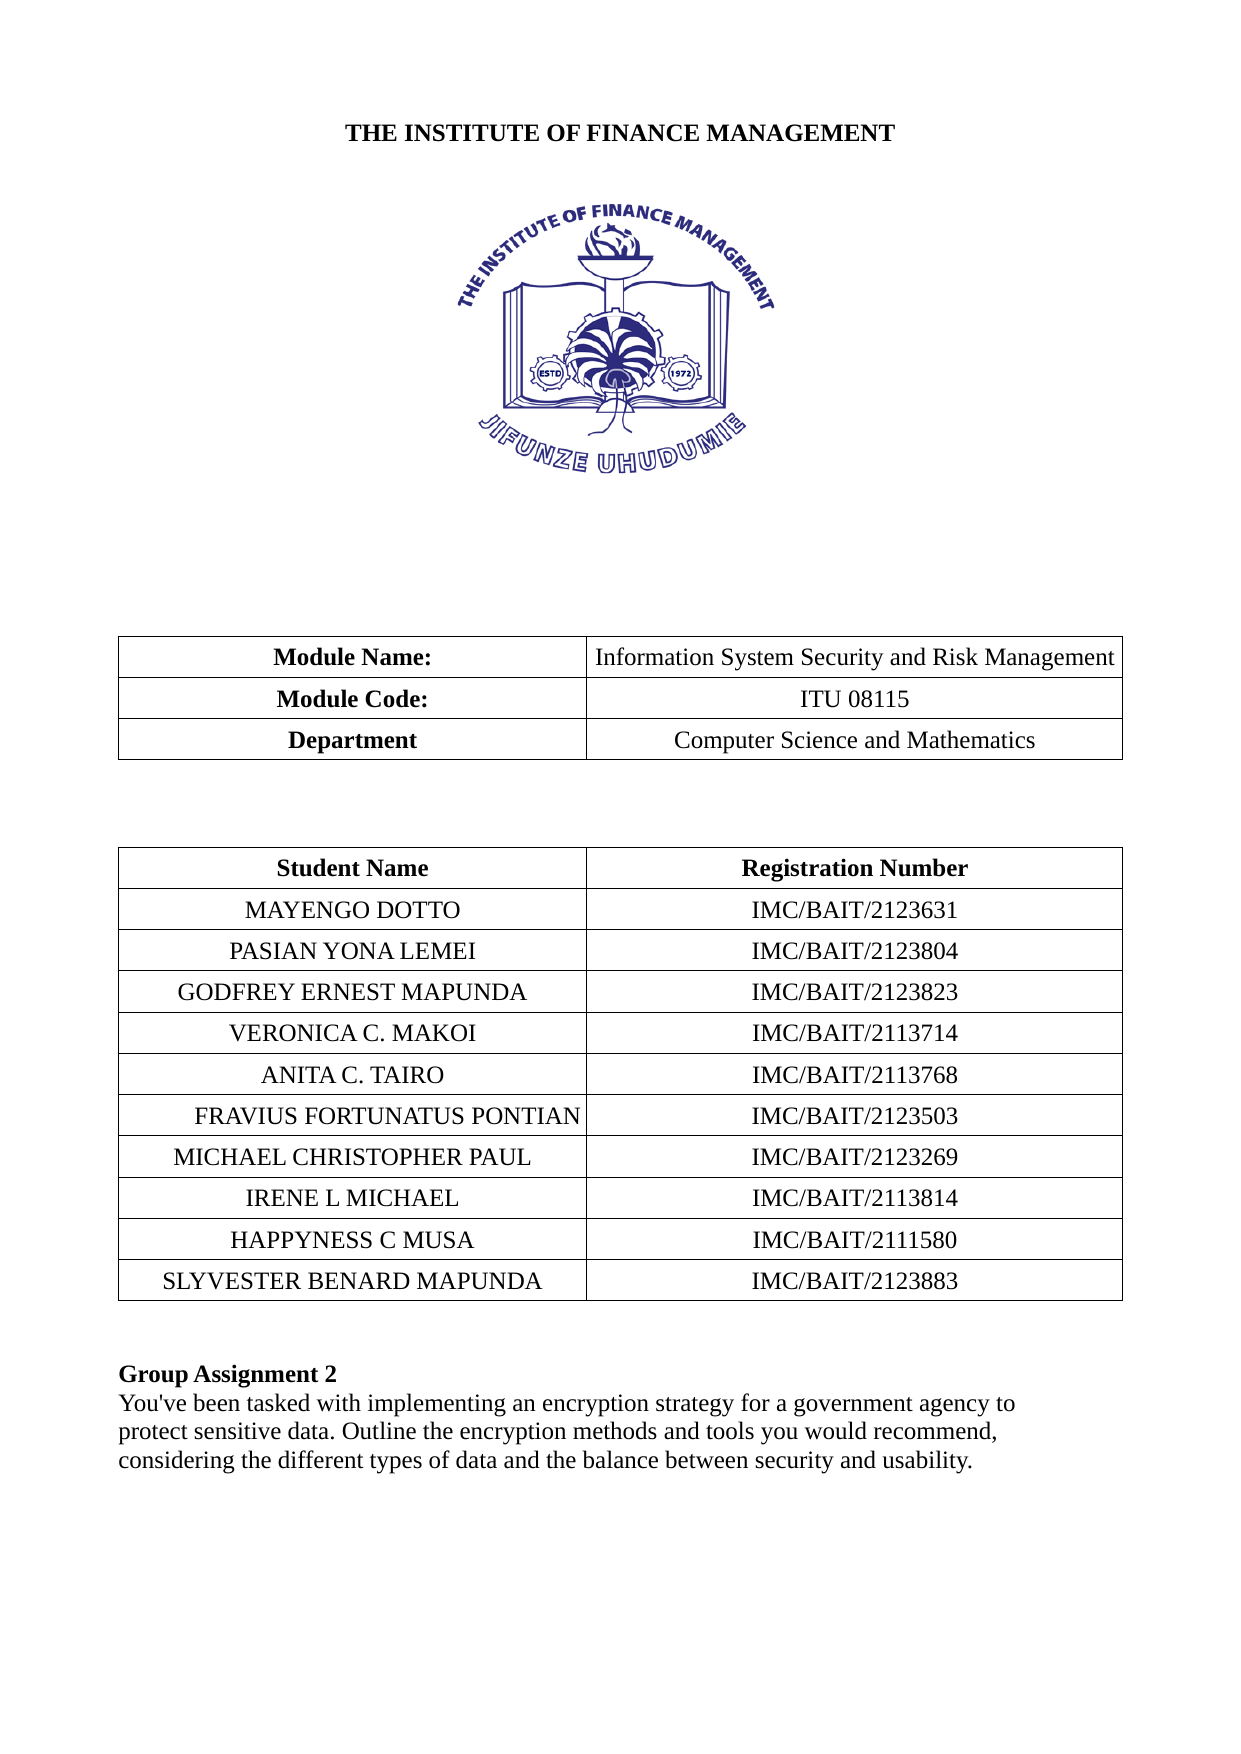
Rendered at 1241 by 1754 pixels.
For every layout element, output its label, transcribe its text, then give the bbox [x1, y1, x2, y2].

table_cell IMC/BAIT/2123823 [587, 971, 1122, 1012]
table_cell VERONICA C. MAKOI [119, 1013, 586, 1053]
table_cell IMC/BAIT/2123269 [587, 1136, 1122, 1177]
text protect sensitive data. Outline the encryption methods and tools you would recommend, [118, 1416, 1122, 1445]
table_header Module Name: [119, 637, 586, 677]
table_cell FRAVIUS FORTUNATUS PONTIAN [119, 1095, 586, 1135]
table_cell IMC/BAIT/2123631 [587, 889, 1122, 929]
table_cell IMC/BAIT/2123503 [587, 1095, 1122, 1135]
table_cell SLYVESTER BENARD MAPUNDA [119, 1260, 586, 1300]
table_cell Computer Science and Mathematics [587, 719, 1122, 759]
table_cell ITU 08115 [587, 678, 1122, 718]
picture [450, 185, 782, 504]
table_cell ANITA C. TAIRO [119, 1054, 586, 1094]
text Group Assignment 2 [118, 1359, 1122, 1388]
table_header Student Name [119, 848, 586, 888]
table_cell Department [119, 719, 586, 759]
table_cell IMC/BAIT/2113814 [587, 1178, 1122, 1218]
table_header Information System Security and Risk Management [587, 637, 1122, 677]
text THE INSTITUTE OF FINANCE MANAGEMENT [118, 118, 1122, 147]
table_cell IMC/BAIT/2113768 [587, 1054, 1122, 1094]
text You've been tasked with implementing an encryption strategy for a government agency to [118, 1388, 1122, 1416]
table_cell Module Code: [119, 678, 586, 718]
table_cell IMC/BAIT/2111580 [587, 1219, 1122, 1259]
table_header Registration Number [587, 848, 1122, 888]
table_cell MICHAEL CHRISTOPHER PAUL [119, 1136, 586, 1177]
table_cell MAYENGO DOTTO [119, 889, 586, 929]
table_cell IMC/BAIT/2123804 [587, 930, 1122, 970]
table_cell IMC/BAIT/2113714 [587, 1013, 1122, 1053]
table_cell HAPPYNESS C MUSA [119, 1219, 586, 1259]
table_cell PASIAN YONA LEMEI [119, 930, 586, 970]
table_cell GODFREY ERNEST MAPUNDA [119, 971, 586, 1012]
text considering the different types of data and the balance between security and usability. [118, 1445, 1122, 1474]
table_cell IMC/BAIT/2123883 [587, 1260, 1122, 1300]
table_cell IRENE L MICHAEL [119, 1178, 586, 1218]
